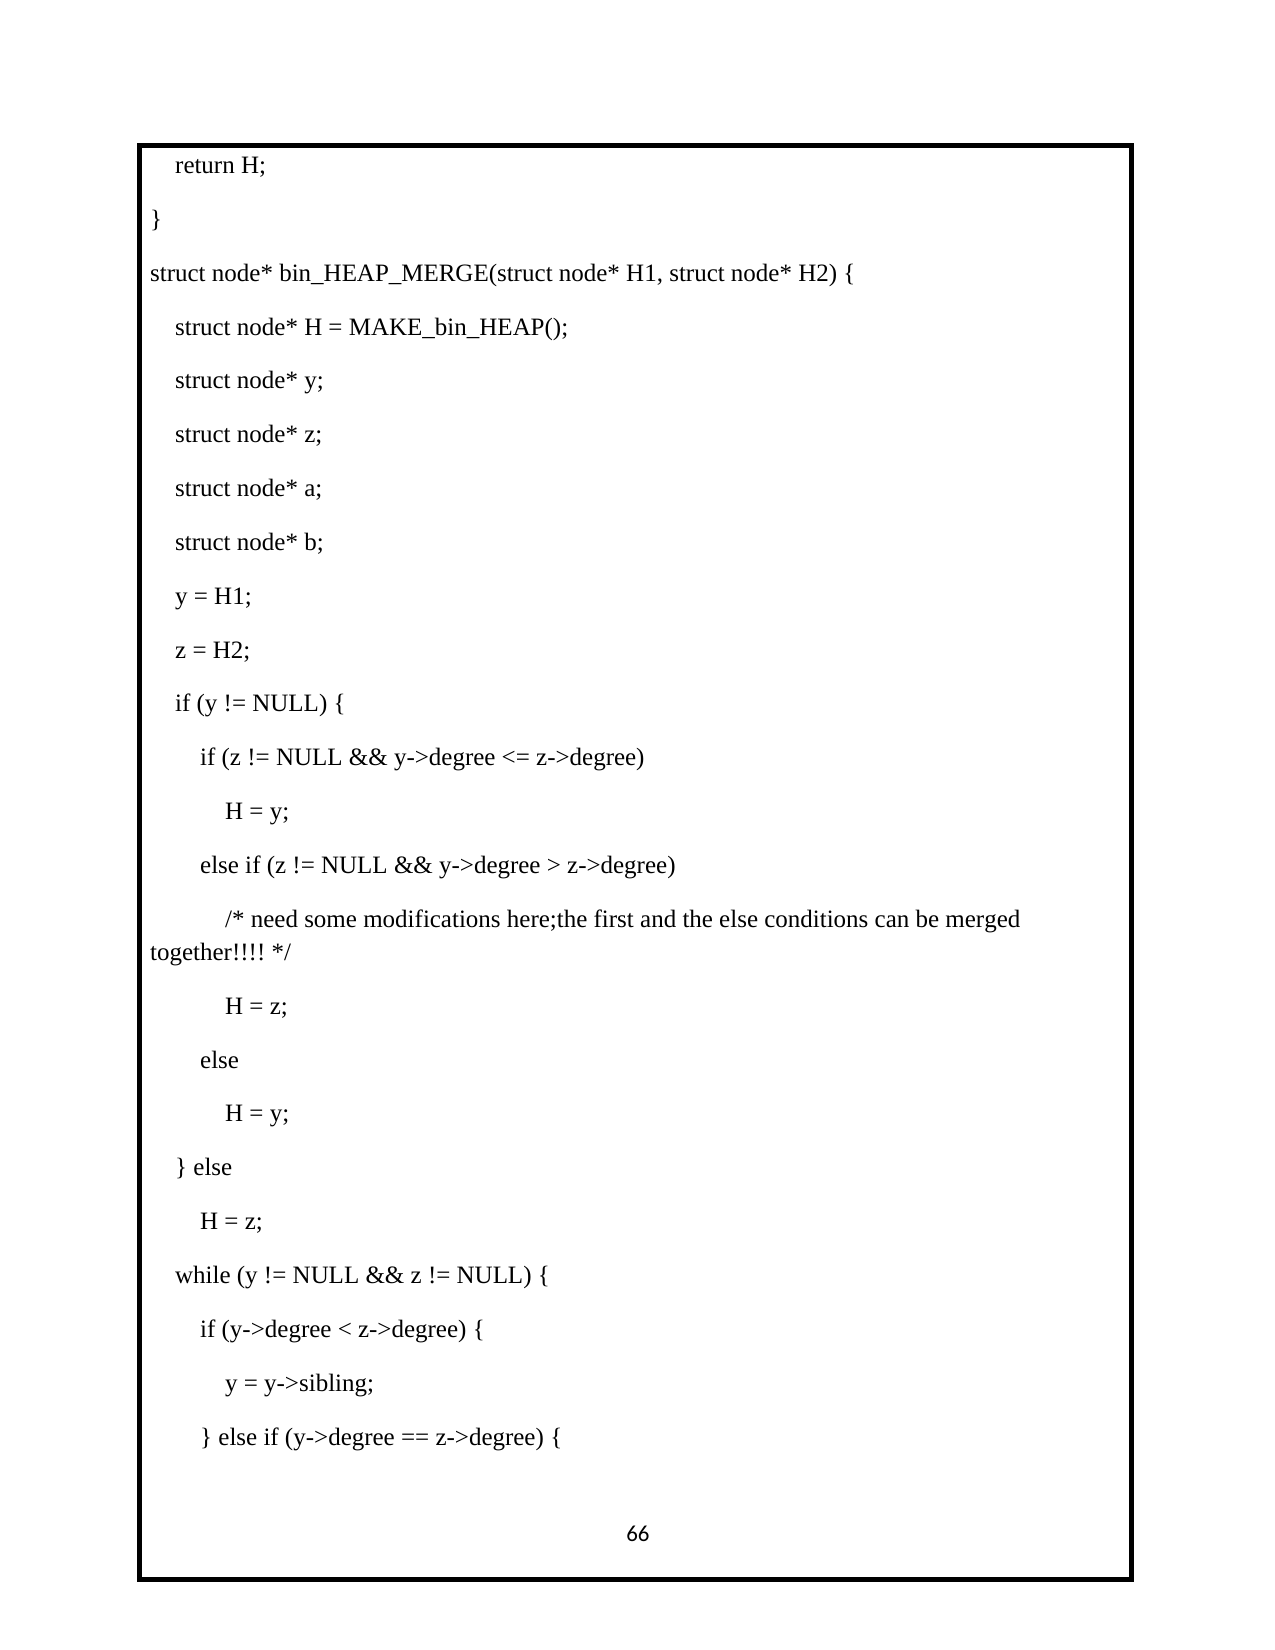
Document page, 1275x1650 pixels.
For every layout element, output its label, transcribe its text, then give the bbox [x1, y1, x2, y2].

text struct node* b; [150, 527, 1125, 556]
text } [150, 204, 1125, 233]
text struct node* z; [150, 419, 1125, 448]
text y = H1; [150, 581, 1125, 609]
text else if (z != NULL && y->degree > z->degree) [150, 850, 1125, 879]
text } else [150, 1152, 1125, 1181]
text struct node* H = MAKE_bin_HEAP(); [150, 312, 1125, 340]
text struct node* y; [150, 365, 1125, 394]
text H = z; [150, 1206, 1125, 1235]
text if (z != NULL && y->degree <= z->degree) [150, 742, 1125, 771]
text if (y != NULL) { [150, 688, 1125, 717]
text H = z; [150, 991, 1125, 1019]
text H = y; [150, 1098, 1125, 1127]
text z = H2; [150, 635, 1125, 663]
text y = y->sibling; [150, 1368, 1125, 1397]
text while (y != NULL && z != NULL) { [150, 1260, 1125, 1289]
text return H; [150, 150, 1125, 179]
text } else if (y->degree == z->degree) { [150, 1422, 1125, 1450]
text struct node* bin_HEAP_MERGE(struct node* H1, struct node* H2) { [150, 258, 1125, 286]
text /* need some modifications here;the first and the else conditions can be merged together!!!! */ [150, 904, 1125, 966]
text else [150, 1045, 1125, 1073]
text if (y->degree < z->degree) { [150, 1314, 1125, 1343]
text H = y; [150, 796, 1125, 825]
text struct node* a; [150, 473, 1125, 502]
